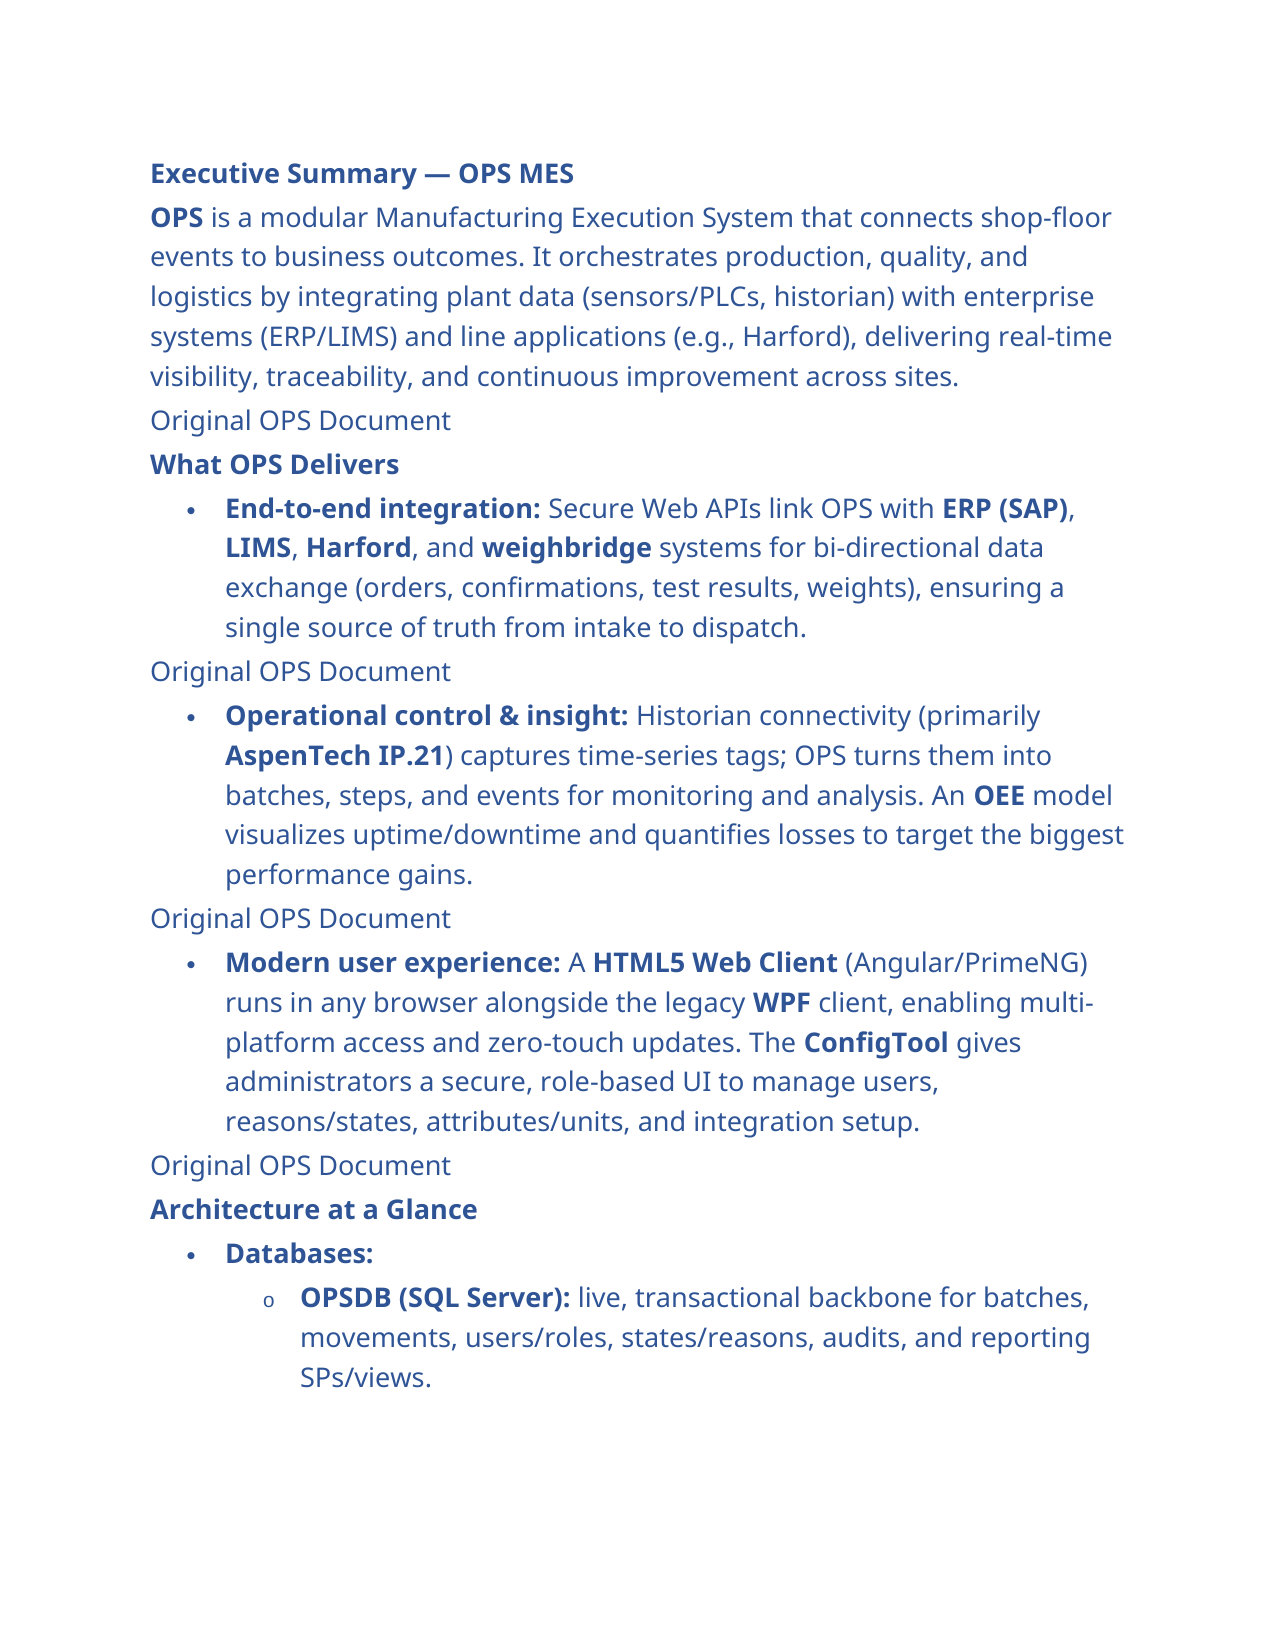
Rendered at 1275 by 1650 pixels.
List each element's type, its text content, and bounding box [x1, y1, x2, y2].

subtitle Original OPS Document [150, 1147, 1125, 1183]
subtitle Original OPS Document [150, 899, 1125, 936]
subtitle Modern user experience: A HTML5 Web Client (Angular/PrimeNG) runs in any browser alongside the legacy WPF client, enabling multi-platform access and zero-touch updates. The ConfigTool gives administrators a secure, role-based UI to manage users, reasons/states, attributes/units, and integration setup. [187, 943, 1125, 1139]
subtitle Original OPS Document [150, 401, 1125, 438]
subtitle Databases: [187, 1234, 1125, 1271]
subtitle Original OPS Document [150, 652, 1125, 689]
subtitle Architecture at a Glance [150, 1191, 1125, 1227]
subtitle Operational control & insight: Historian connectivity (primarily AspenTech IP.21) captures time-series tags; OPS turns them into batches, steps, and events for monitoring and analysis. An OEE model visualizes uptime/downtime and quantifies losses to target the biggest performance gains. [187, 696, 1125, 892]
subtitle End-to-end integration: Secure Web APIs link OPS with ERP (SAP), LIMS, Harford, and weighbridge systems for bi-directional data exchange (orders, confirmations, test results, weights), ensuring a single source of truth from intake to dispatch. [187, 489, 1125, 645]
subtitle Executive Summary — OPS MES [150, 154, 1125, 191]
subtitle OPSDB (SQL Server): live, transactional backbone for batches, movements, users/roles, states/reasons, audits, and reporting SPs/views. [262, 1278, 1125, 1395]
subtitle OPS is a modular Manufacturing Execution System that connects shop-floor events to business outcomes. It orchestrates production, quality, and logistics by integrating plant data (sensors/PLCs, historian) with enterprise systems (ERP/LIMS) and line applications (e.g., Harford), delivering real-time visibility, traceability, and continuous improvement across sites. [150, 198, 1125, 394]
subtitle What OPS Delivers [150, 445, 1125, 482]
